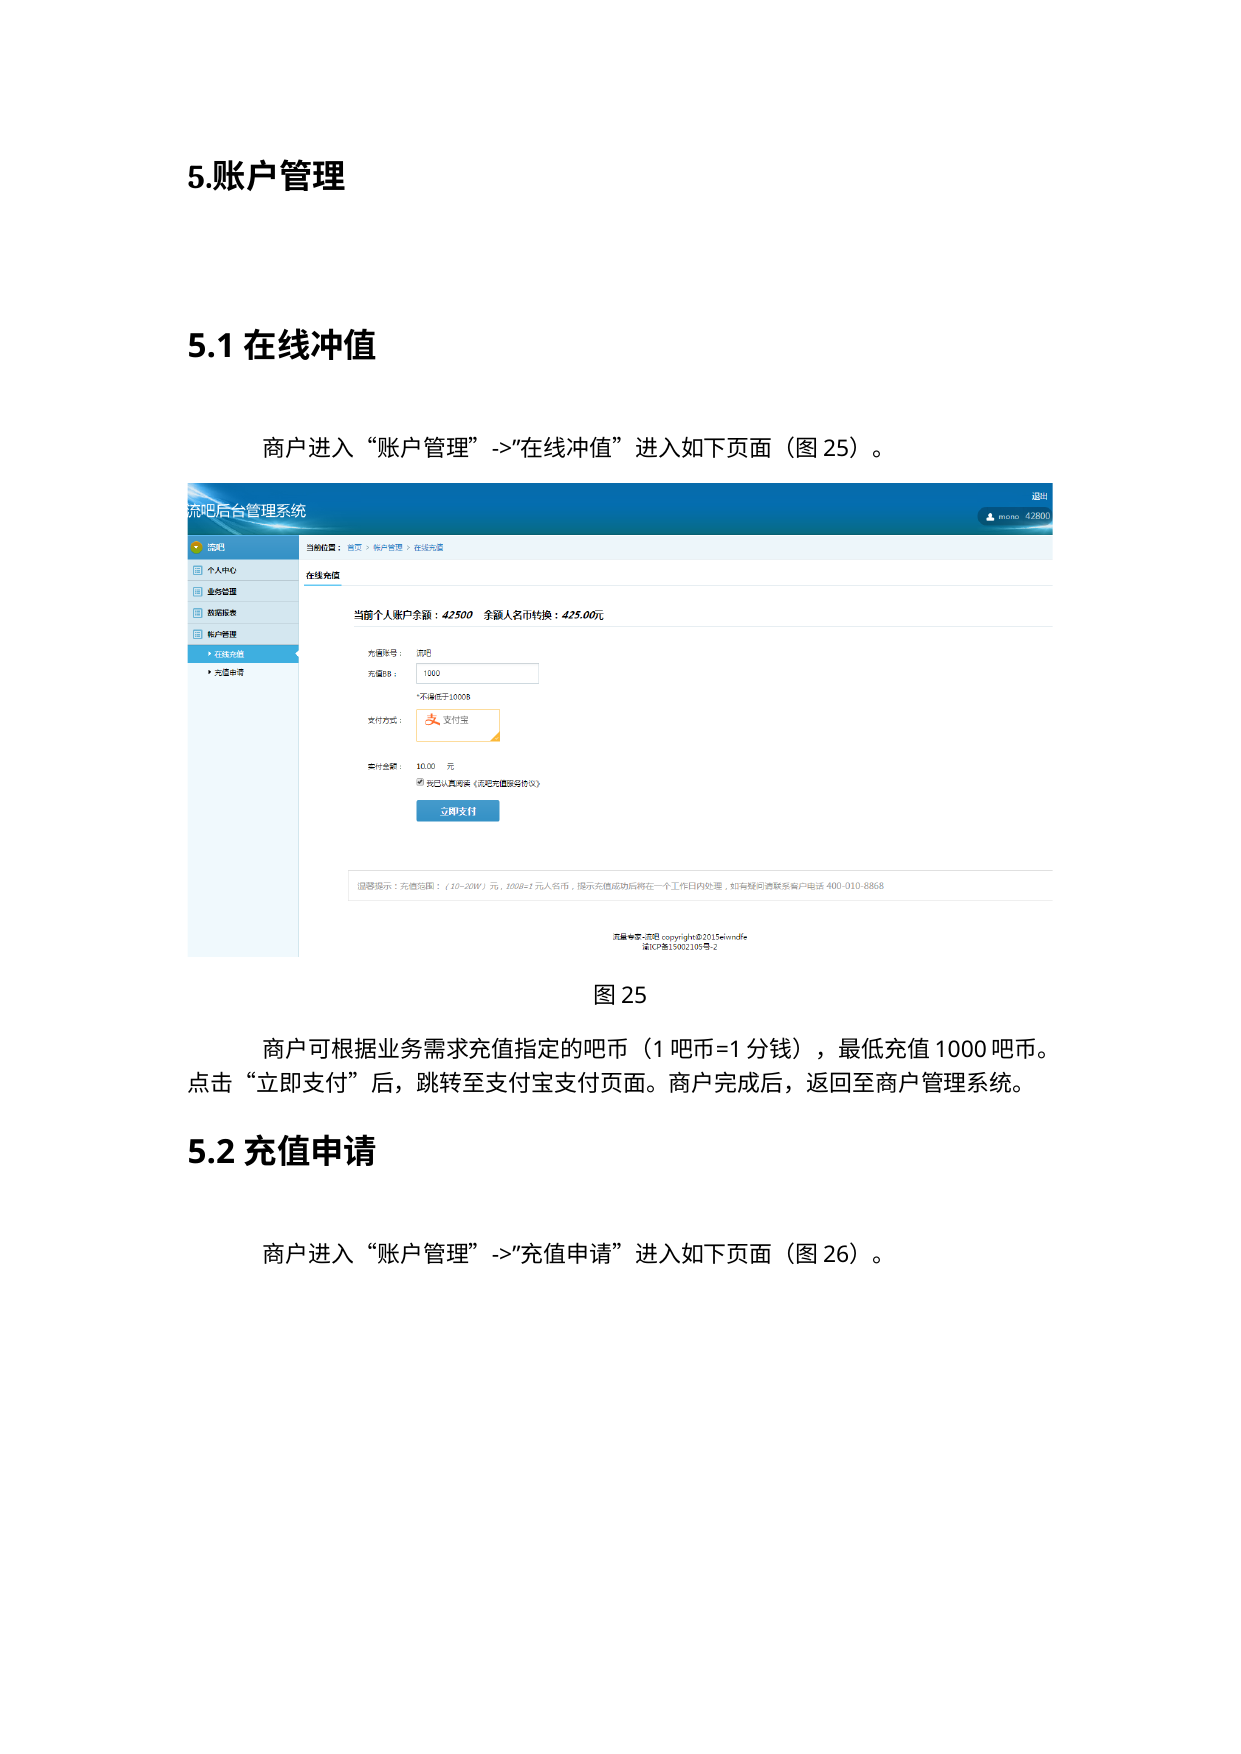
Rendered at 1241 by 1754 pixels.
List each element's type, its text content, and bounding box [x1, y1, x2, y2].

picture [187, 483, 1053, 957]
text 商户进入“账户管理”->”在线冲值”进入如下页面（图25）。 [187, 429, 1053, 463]
text 图25 [187, 977, 1053, 1010]
text 商户可根据业务需求充值指定的吧币（1吧币=1分钱），最低充值1000吧币。点击“立即支付”后，跳转至支付宝支付页面。商户完成后，返回至商户管理系统。 [187, 1031, 1053, 1098]
subtitle 5.账户管理 [187, 150, 1053, 198]
text 商户进入“账户管理”->”充值申请”进入如下页面（图26）。 [187, 1236, 1053, 1269]
subtitle 5.1 在线冲值 [187, 319, 1053, 367]
subtitle 5.2 充值申请 [187, 1125, 1053, 1173]
